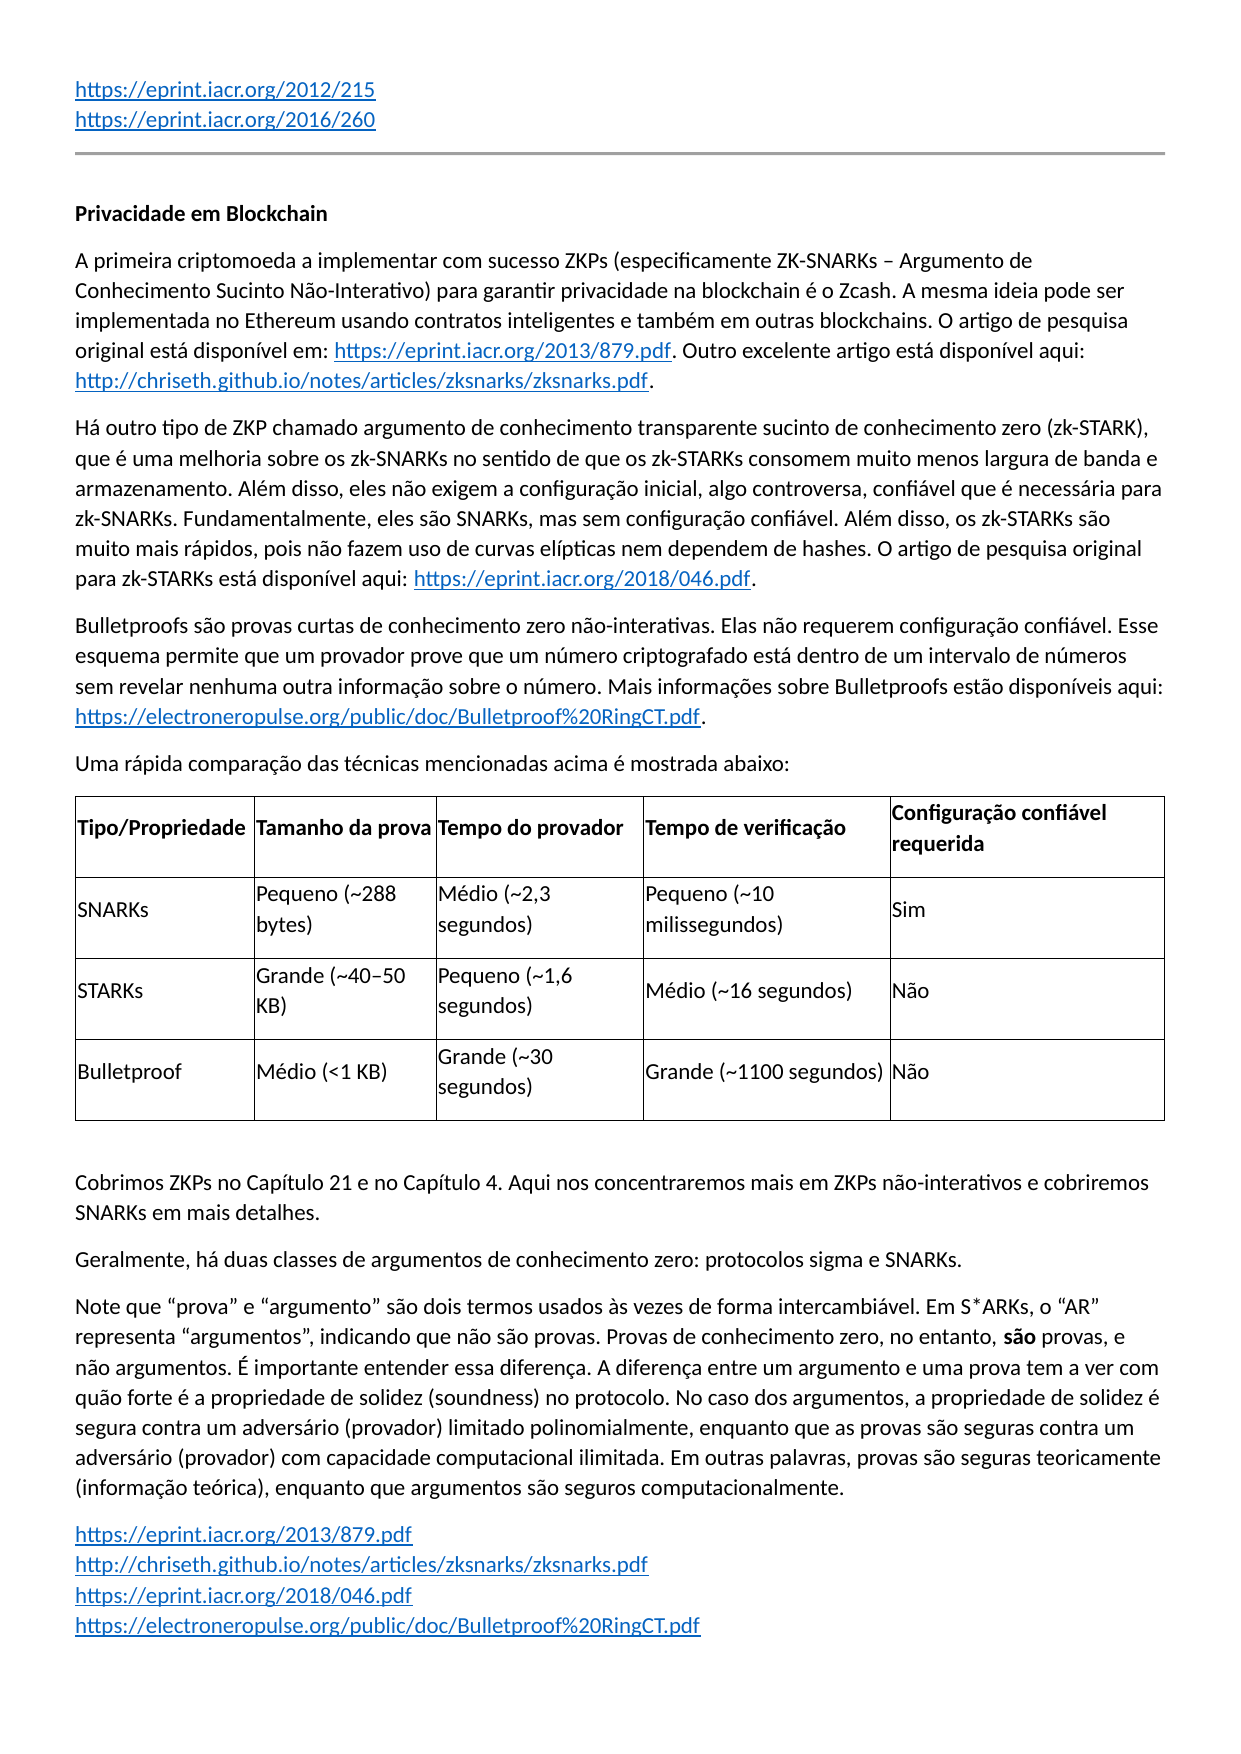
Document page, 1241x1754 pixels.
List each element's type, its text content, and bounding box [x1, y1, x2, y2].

text Cobrimos ZKPs no Capítulo 21 e no Capítulo 4. Aqui nos concentraremos mais em ZKPs não-interativos e cobriremos SNARKs em mais detalhes. [75, 1168, 1165, 1227]
text Uma rápida comparação das técnicas mencionadas acima é mostrada abaixo: [75, 749, 1165, 777]
text https://eprint.iacr.org/2012/215 https://eprint.iacr.org/2016/260 [75, 75, 1165, 133]
table_cell Pequeno (~288 bytes) [255, 878, 436, 958]
table_cell Não [891, 959, 1164, 1039]
text https://eprint.iacr.org/2013/879.pdf http://chriseth.github.io/notes/articles/zksnarks/zksnarks.pdf https://eprint.iacr.org/2018/046.pdf https://electroneropulse.org/public/doc/Bulletproof%20RingCT.pdf [75, 1520, 1165, 1639]
text Privacidade em Blockchain [75, 199, 1165, 227]
table_header Tamanho da prova [255, 797, 436, 877]
table_header Tipo/Propriedade [76, 797, 254, 877]
table_cell Grande (~30 segundos) [437, 1040, 643, 1120]
table_cell Pequeno (~10 milissegundos) [644, 878, 890, 958]
table_cell Médio (~2,3 segundos) [437, 878, 643, 958]
table_cell Médio (~16 segundos) [644, 959, 890, 1039]
text Há outro tipo de ZKP chamado argumento de conhecimento transparente sucinto de conhecimento zero (zk-STARK), que é uma melhoria sobre os zk-SNARKs no sentido de que os zk-STARKs consomem muito menos largura de banda e armazenamento. Além disso, eles não exigem a configuração inicial, algo controversa, confiável que é necessária para zk-SNARKs. Fundamentalmente, eles são SNARKs, mas sem configuração confiável. Além disso, os zk-STARKs são muito mais rápidos, pois não fazem uso de curvas elípticas nem dependem de hashes. O artigo de pesquisa original para zk-STARKs está disponível aqui: https://eprint.iacr.org/2018/046.pdf. [75, 413, 1165, 593]
table_cell Sim [891, 878, 1164, 958]
text Geralmente, há duas classes de argumentos de conhecimento zero: protocolos sigma e SNARKs. [75, 1245, 1165, 1273]
table_cell Não [891, 1040, 1164, 1120]
table_cell STARKs [76, 959, 254, 1039]
table_header Configuração confiável requerida [891, 797, 1164, 877]
table_cell Médio (<1 KB) [255, 1040, 436, 1120]
table_header Tempo do provador [437, 797, 643, 877]
table_cell Pequeno (~1,6 segundos) [437, 959, 643, 1039]
table_cell Bulletproof [76, 1040, 254, 1120]
text Note que “prova” e “argumento” são dois termos usados às vezes de forma intercambiável. Em S*ARKs, o “AR” representa “argumentos”, indicando que não são provas. Provas de conhecimento zero, no entanto, são provas, e não argumentos. É importante entender essa diferença. A diferença entre um argumento e uma prova tem a ver com quão forte é a propriedade de solidez (soundness) no protocolo. No caso dos argumentos, a propriedade de solidez é segura contra um adversário (provador) limitado polinomialmente, enquanto que as provas são seguras contra um adversário (provador) com capacidade computacional ilimitada. Em outras palavras, provas são seguras teoricamente (informação teórica), enquanto que argumentos são seguros computacionalmente. [75, 1292, 1165, 1502]
text A primeira criptomoeda a implementar com sucesso ZKPs (especificamente ZK-SNARKs – Argumento de Conhecimento Sucinto Não-Interativo) para garantir privacidade na blockchain é o Zcash. A mesma ideia pode ser implementada no Ethereum usando contratos inteligentes e também em outras blockchains. O artigo de pesquisa original está disponível em: https://eprint.iacr.org/2013/879.pdf. Outro excelente artigo está disponível aqui: http://chriseth.github.io/notes/articles/zksnarks/zksnarks.pdf. [75, 246, 1165, 395]
table_cell SNARKs [76, 878, 254, 958]
text Bulletproofs são provas curtas de conhecimento zero não-interativas. Elas não requerem configuração confiável. Esse esquema permite que um provador prove que um número criptografado está dentro de um intervalo de números sem revelar nenhuma outra informação sobre o número. Mais informações sobre Bulletproofs estão disponíveis aqui: https://electroneropulse.org/public/doc/Bulletproof%20RingCT.pdf. [75, 611, 1165, 730]
table_cell Grande (~40–50 KB) [255, 959, 436, 1039]
table_cell Grande (~1100 segundos) [644, 1040, 890, 1120]
table_header Tempo de verificação [644, 797, 890, 877]
